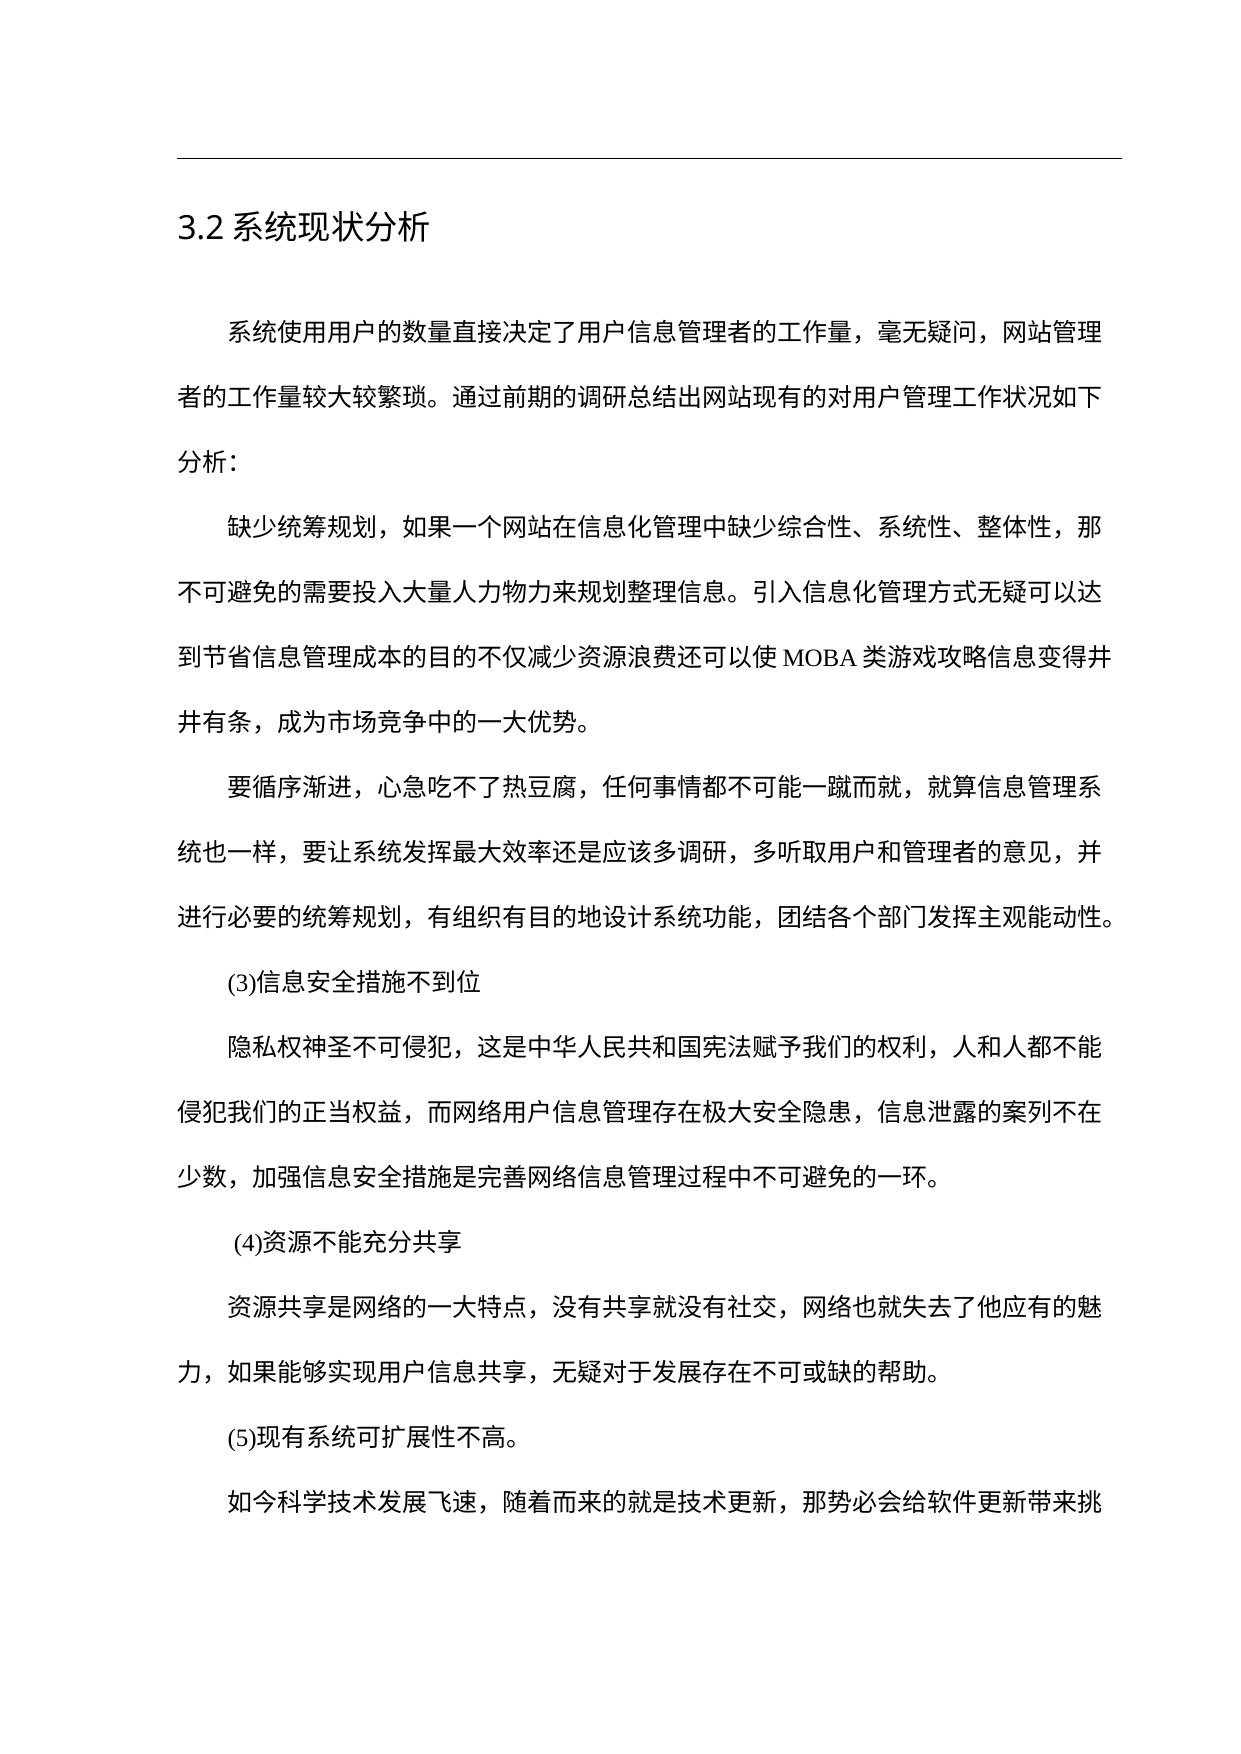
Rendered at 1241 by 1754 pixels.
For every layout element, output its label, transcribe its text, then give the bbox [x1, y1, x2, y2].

text 资源共享是网络的一大特点，没有共享就没有社交，网络也就失去了他应有的魅力，如果能够实现用户信息共享，无疑对于发展存在不可或缺的帮助。 [177, 1273, 1122, 1403]
text 缺少统筹规划，如果一个网站在信息化管理中缺少综合性、系统性、整体性，那不可避免的需要投入大量人力物力来规划整理信息。引入信息化管理方式无疑可以达到节省信息管理成本的目的不仅减少资源浪费还可以使MOBA类游戏攻略信息变得井井有条，成为市场竞争中的一大优势。 [177, 493, 1122, 753]
text (5)现有系统可扩展性不高。 [177, 1403, 1122, 1468]
text 系统使用用户的数量直接决定了用户信息管理者的工作量，毫无疑问，网站管理者的工作量较大较繁琐。通过前期的调研总结出网站现有的对用户管理工作状况如下分析： [177, 298, 1122, 493]
subtitle 3.2系统现状分析 [177, 193, 1122, 258]
text 要循序渐进，心急吃不了热豆腐，任何事情都不可能一蹴而就，就算信息管理系统也一样，要让系统发挥最大效率还是应该多调研，多听取用户和管理者的意见，并进行必要的统筹规划，有组织有目的地设计系统功能，团结各个部门发挥主观能动性。 [177, 753, 1122, 948]
text (3)信息安全措施不到位 [177, 948, 1122, 1013]
text (4)资源不能充分共享 [177, 1208, 1122, 1273]
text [177, 1468, 1122, 1533]
text 隐私权神圣不可侵犯，这是中华人民共和国宪法赋予我们的权利，人和人都不能侵犯我们的正当权益，而网络用户信息管理存在极大安全隐患，信息泄露的案列不在少数，加强信息安全措施是完善网络信息管理过程中不可避免的一环。 [177, 1013, 1122, 1208]
